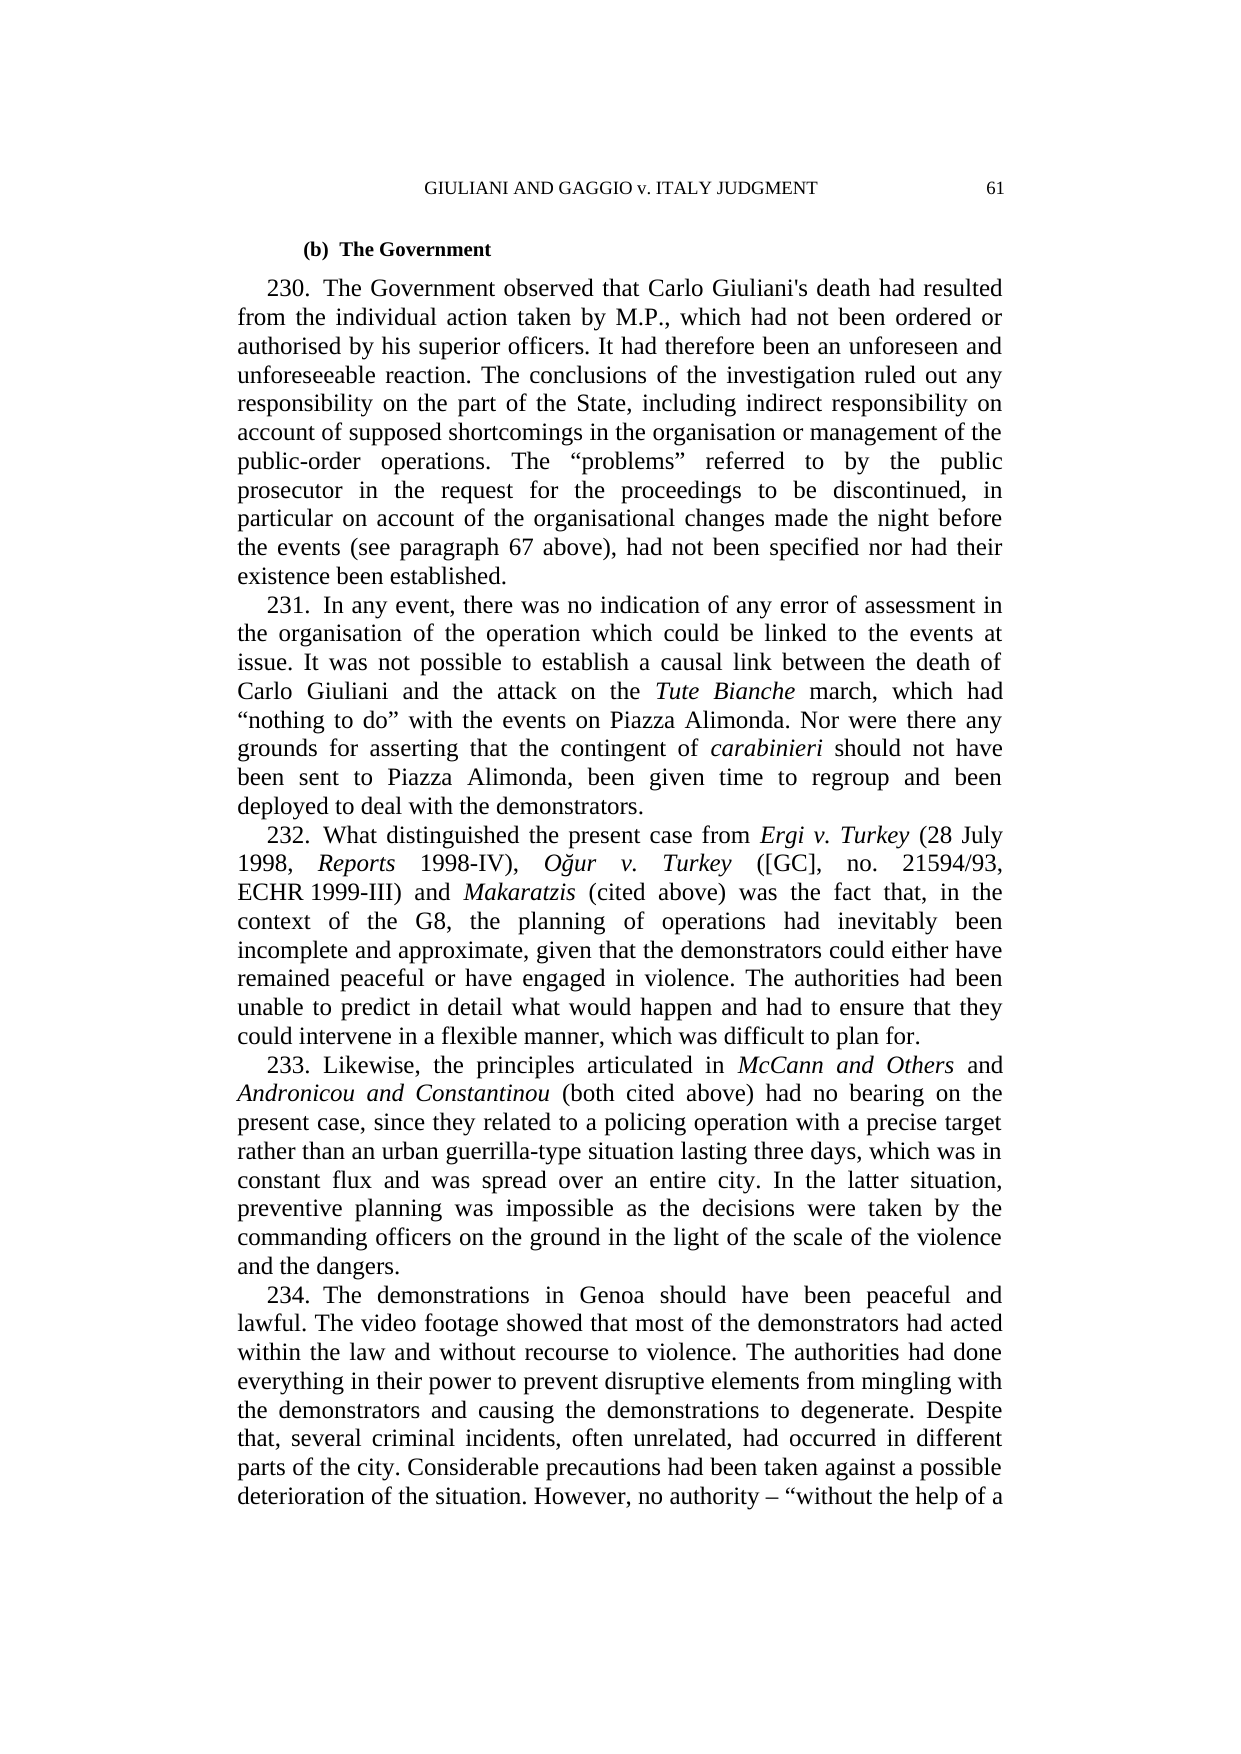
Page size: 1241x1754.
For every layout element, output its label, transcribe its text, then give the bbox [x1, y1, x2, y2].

text 233. Likewise the principles articulated in McCann and Others and Andronicou and Constantinou (both cited above) had no bearing on the present case since they related to a policing operation with a precise target rather than an urban guerrilla-type situation lasting three days which was in constant flux and was spread over an entire city. In the latter situation preventive planning was impossible as the decisions were taken by the commanding officers on the ground in the light of the scale of the violence and the dangers. [237, 1050, 1003, 1280]
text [237, 1280, 1003, 1510]
text 230. The Government observed that Carlo Giuliani's death had resulted from the individual action taken by M.P. which had not been ordered or authorised by his superior officers. It had therefore been an unforeseen and unforeseeable reaction. The conclusions of the investigation ruled out any responsibility on the part of the State including indirect responsibility on account of supposed shortcomings in the organisation or management of the public-order operations. The “problems” referred to by the public prosecutor in the request for the proceedings to be discontinued in particular on account of the organisational changes made the night before the events (see paragraph 67 above) had not been specified nor had their existence been established. [237, 273, 1003, 590]
text (b) The Government [303, 237, 1003, 261]
text 231. In any event there was no indication of any error of assessment in the organisation of the operation which could be linked to the events at issue. It was not possible to establish a causal link between the death of Carlo Giuliani and the attack on the Tute Bianche march which had “nothing to do” with the events on Piazza Alimonda. Nor were there any grounds for asserting that the contingent of carabinieri should not have been sent to Piazza Alimonda been given time to regroup and been deployed to deal with the demonstrators. [237, 590, 1003, 820]
text 232. What distinguished the present case from Ergi v. Turkey (28 July 1998 Reports 1998-IV) Oğur v. Turkey ([GC] no. 21594/93 ECHR 1999-III) and Makaratzis (cited above) was the fact that in the context of the G8 the planning of operations had inevitably been incomplete and approximate given that the demonstrators could either have remained peaceful or have engaged in violence. The authorities had been unable to predict in detail what would happen and had to ensure that they could intervene in a flexible manner which was difficult to plan for. [237, 820, 1003, 1050]
